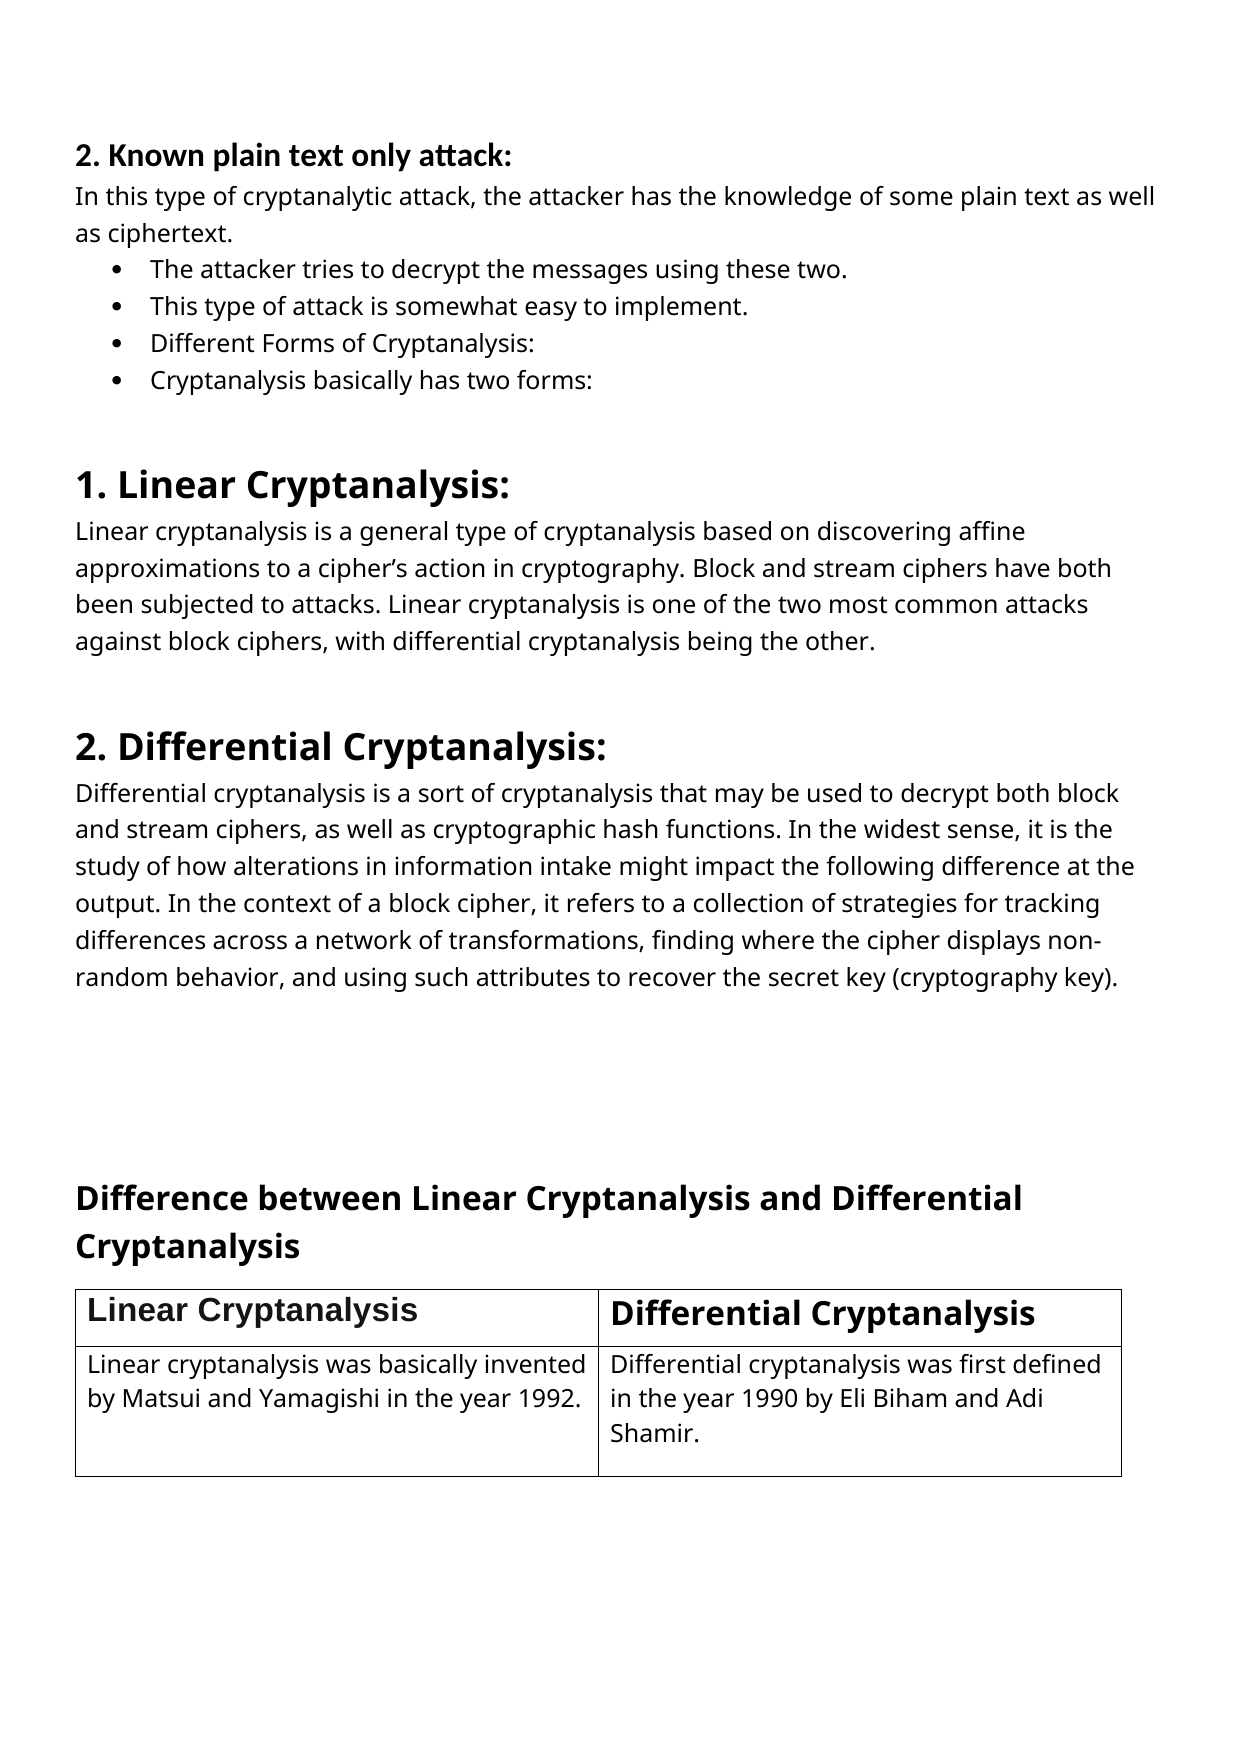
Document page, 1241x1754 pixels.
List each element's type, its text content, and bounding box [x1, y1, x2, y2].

text In this type of cryptanalytic attack, the attacker has the knowledge of some plain text as well as ciphertext. [75, 178, 1165, 249]
table_cell Linear cryptanalysis was basically invented by Matsui and Yamagishi in the year 1992. [76, 1347, 598, 1476]
text Difference between Linear Cryptanalysis and Differential Cryptanalysis [75, 1174, 1165, 1269]
table_header Differential Cryptanalysis [599, 1290, 1121, 1346]
list Different Forms of Cryptanalysis: [112, 326, 1165, 359]
text Differential cryptanalysis is a sort of cryptanalysis that may be used to decrypt both block and stream ciphers, as well as cryptographic hash functions. In the widest sense, it is the study of how alterations in information intake might impact the following difference at the output. In the context of a block cipher, it refers to a collection of strategies for tracking differences across a network of transformations, finding where the cipher displays non-random behavior, and using such attributes to recover the secret key (cryptography key). [75, 775, 1165, 993]
text 2. Differential Cryptanalysis: [75, 720, 1165, 771]
text Linear cryptanalysis is a general type of cryptanalysis based on discovering affine approximations to a cipher’s action in cryptography. Block and stream ciphers have both been subjected to attacks. Linear cryptanalysis is one of the two most common attacks against block ciphers, with differential cryptanalysis being the other. [75, 514, 1165, 658]
list This type of attack is somewhat easy to implement. [112, 289, 1165, 323]
table_cell Differential cryptanalysis was first defined in the year 1990 by Eli Biham and Adi Shamir. [599, 1347, 1121, 1476]
table_header Linear Cryptanalysis [76, 1290, 598, 1346]
text 2. Known plain text only attack: [75, 134, 1165, 175]
text 1. Linear Cryptanalysis: [75, 458, 1165, 509]
list Cryptanalysis basically has two forms: [112, 362, 1165, 396]
list The attacker tries to decrypt the messages using these two. [112, 252, 1165, 286]
